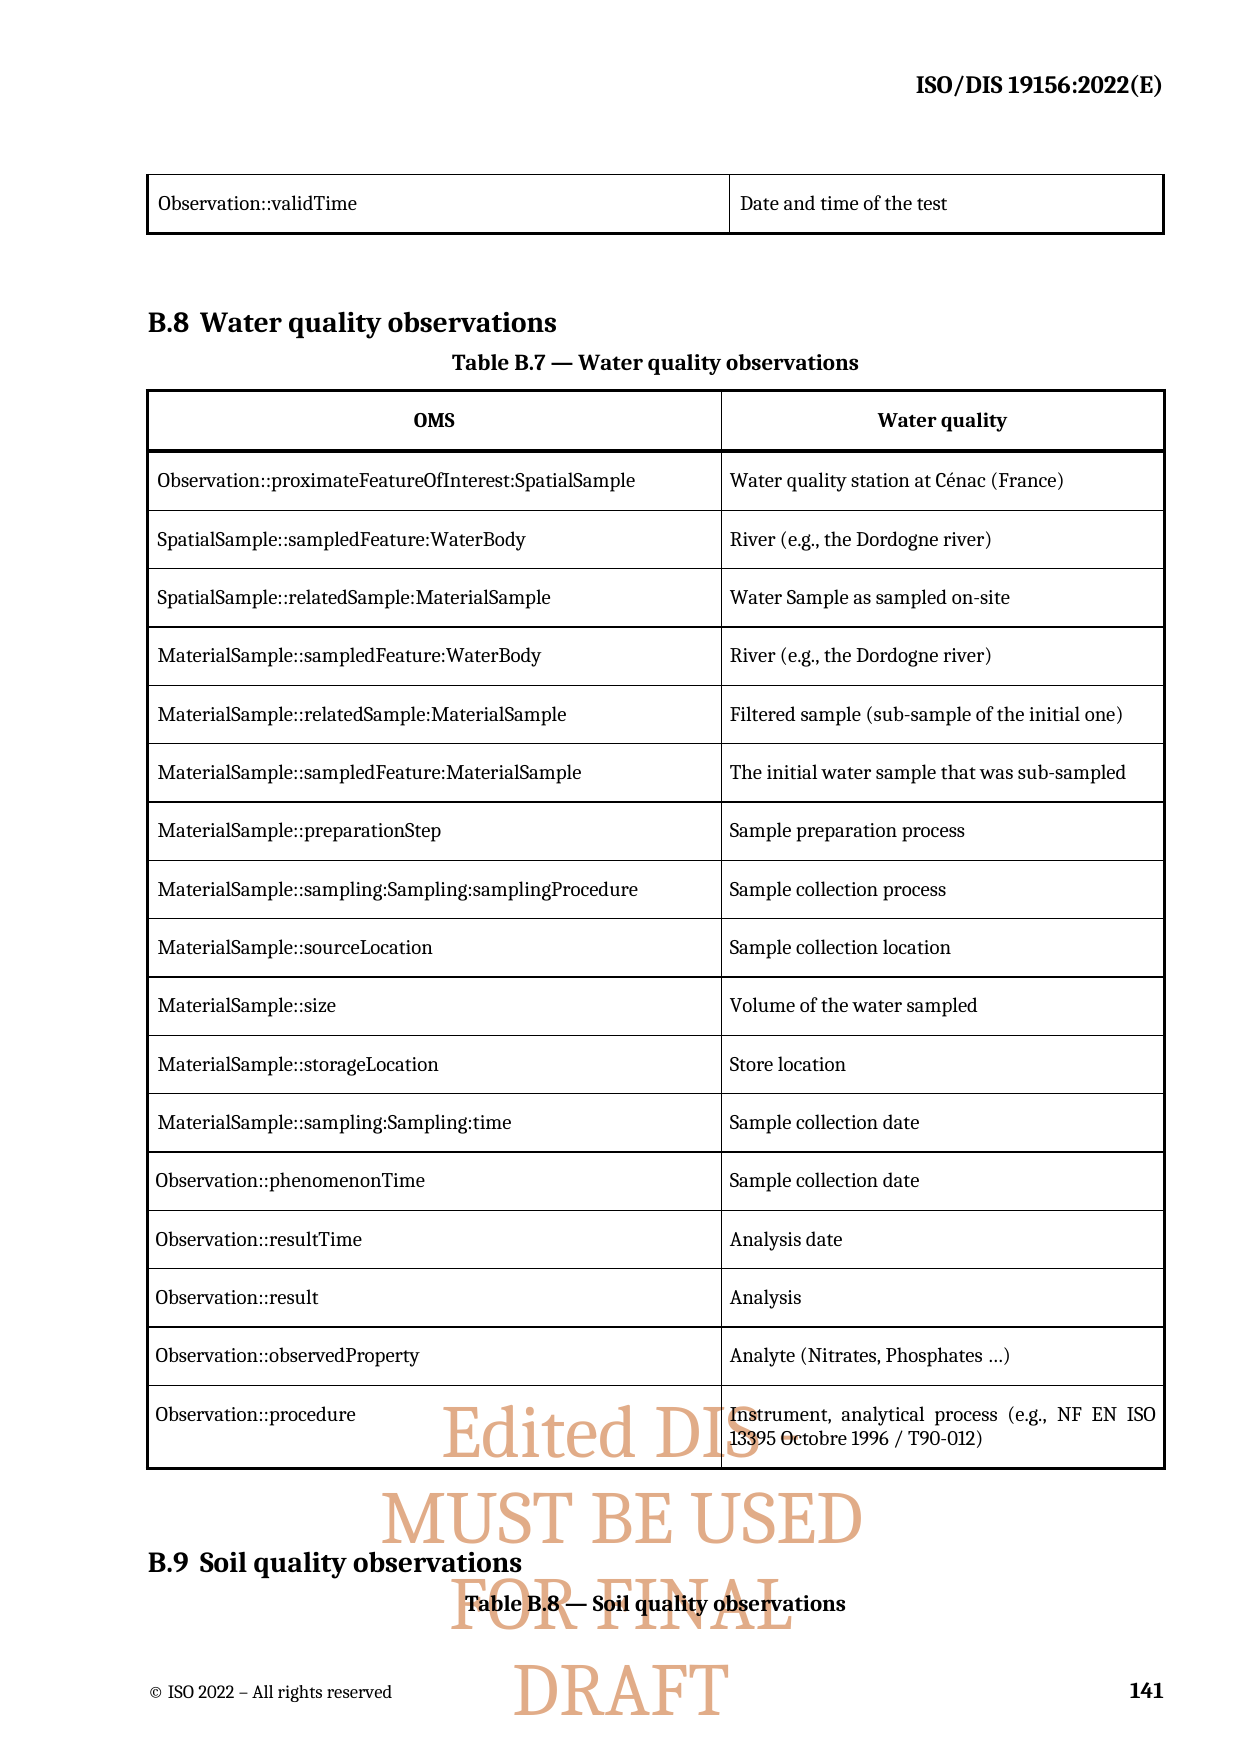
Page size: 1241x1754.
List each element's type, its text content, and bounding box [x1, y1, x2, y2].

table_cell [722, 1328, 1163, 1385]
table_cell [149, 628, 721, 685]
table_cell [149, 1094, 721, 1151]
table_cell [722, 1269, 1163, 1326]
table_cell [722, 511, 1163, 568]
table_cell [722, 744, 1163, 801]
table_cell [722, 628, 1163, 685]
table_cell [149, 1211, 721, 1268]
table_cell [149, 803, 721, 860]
title Table B.8 — Soil quality observations [148, 1590, 1163, 1617]
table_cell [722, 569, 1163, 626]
text Soil quality observations [148, 1550, 1163, 1578]
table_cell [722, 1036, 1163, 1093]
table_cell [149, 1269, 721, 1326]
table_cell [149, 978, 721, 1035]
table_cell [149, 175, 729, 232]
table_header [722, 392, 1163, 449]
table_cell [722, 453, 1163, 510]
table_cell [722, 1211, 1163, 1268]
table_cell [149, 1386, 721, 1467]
title Table B.7 — Water quality observations [148, 350, 1163, 376]
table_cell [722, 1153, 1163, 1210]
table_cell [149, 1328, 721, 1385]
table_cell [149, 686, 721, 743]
text Water quality observations [148, 309, 1163, 338]
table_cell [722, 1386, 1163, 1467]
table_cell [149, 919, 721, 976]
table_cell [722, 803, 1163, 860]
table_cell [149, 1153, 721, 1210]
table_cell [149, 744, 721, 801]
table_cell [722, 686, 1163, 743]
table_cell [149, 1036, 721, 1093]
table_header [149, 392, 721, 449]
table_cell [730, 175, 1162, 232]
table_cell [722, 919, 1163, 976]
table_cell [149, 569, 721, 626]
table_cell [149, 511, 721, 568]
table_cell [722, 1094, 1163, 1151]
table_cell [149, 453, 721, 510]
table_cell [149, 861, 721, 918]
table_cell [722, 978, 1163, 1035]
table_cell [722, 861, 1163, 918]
